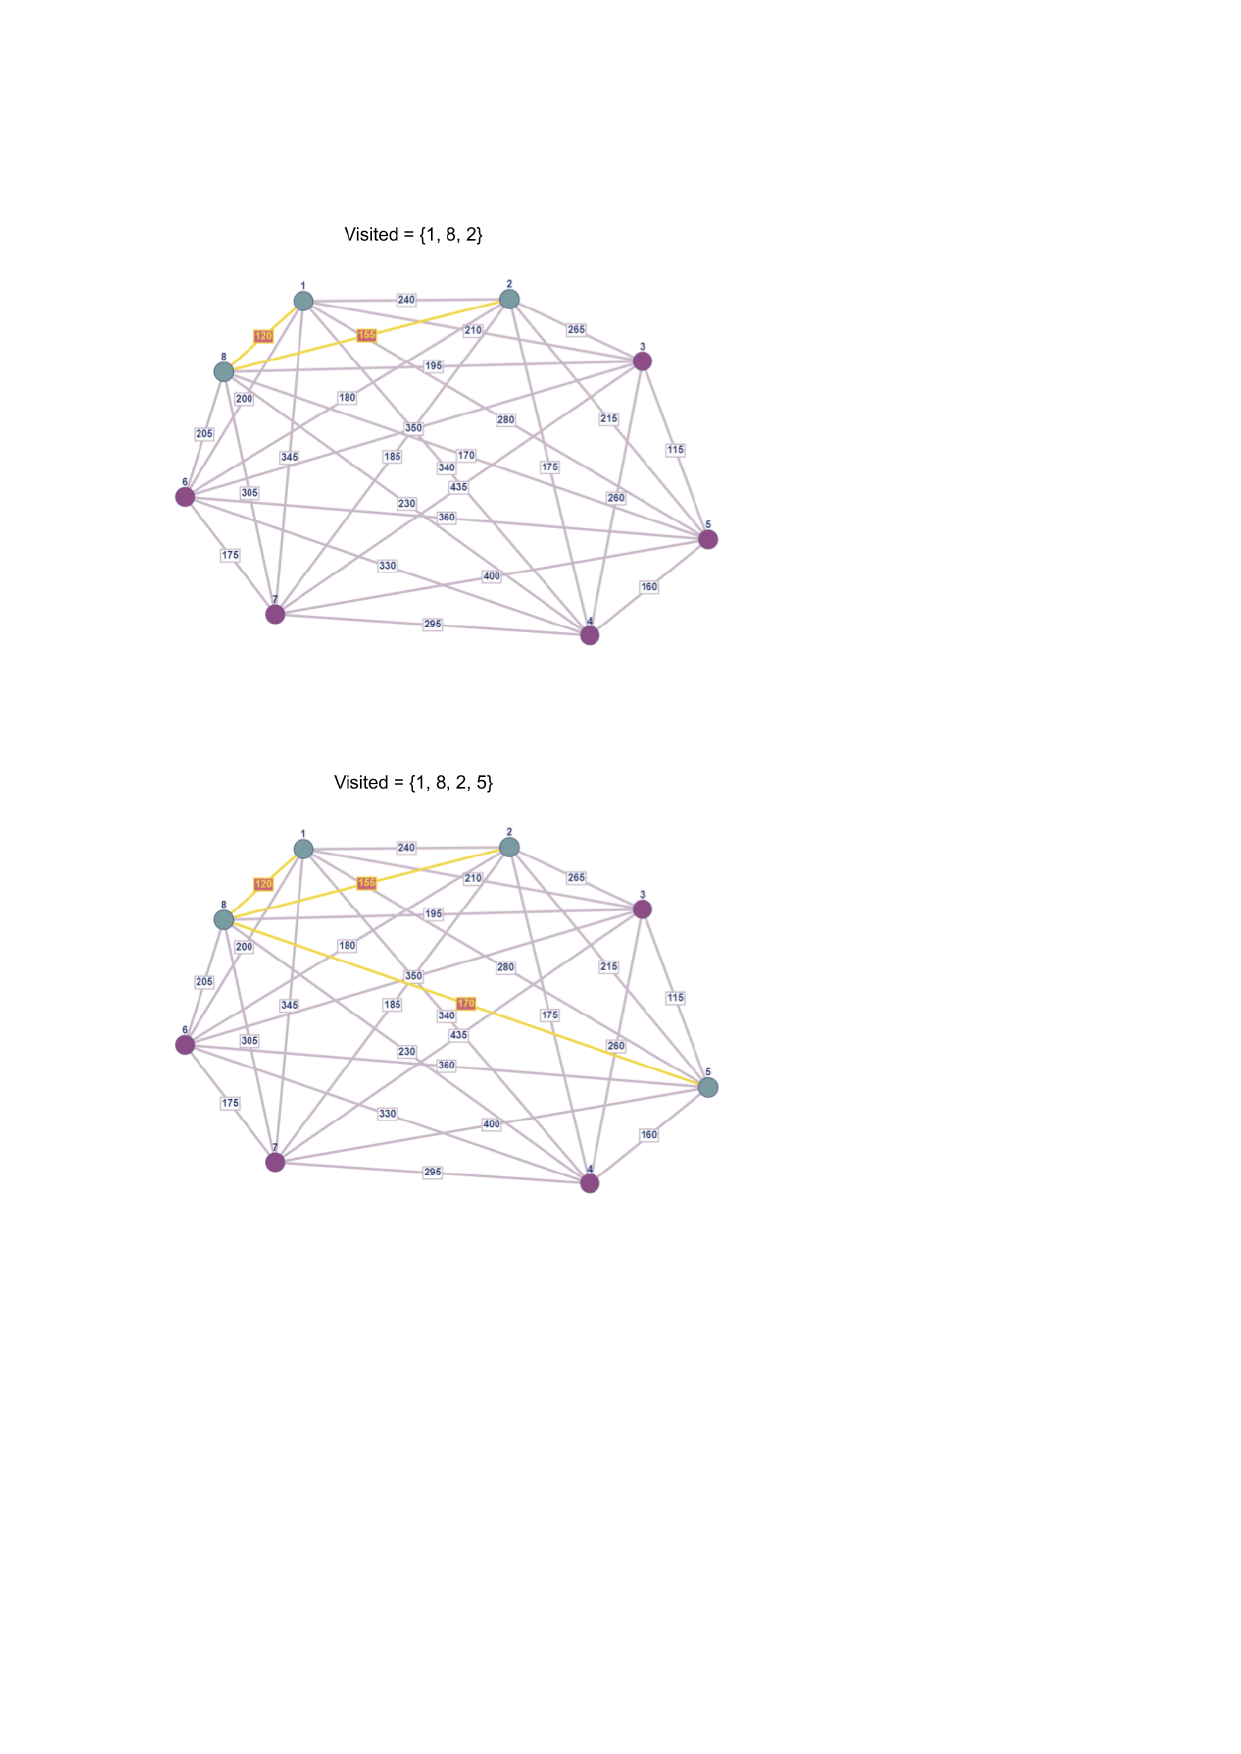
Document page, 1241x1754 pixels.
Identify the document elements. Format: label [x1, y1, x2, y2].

picture [150, 697, 1091, 1227]
picture [150, 150, 1091, 679]
